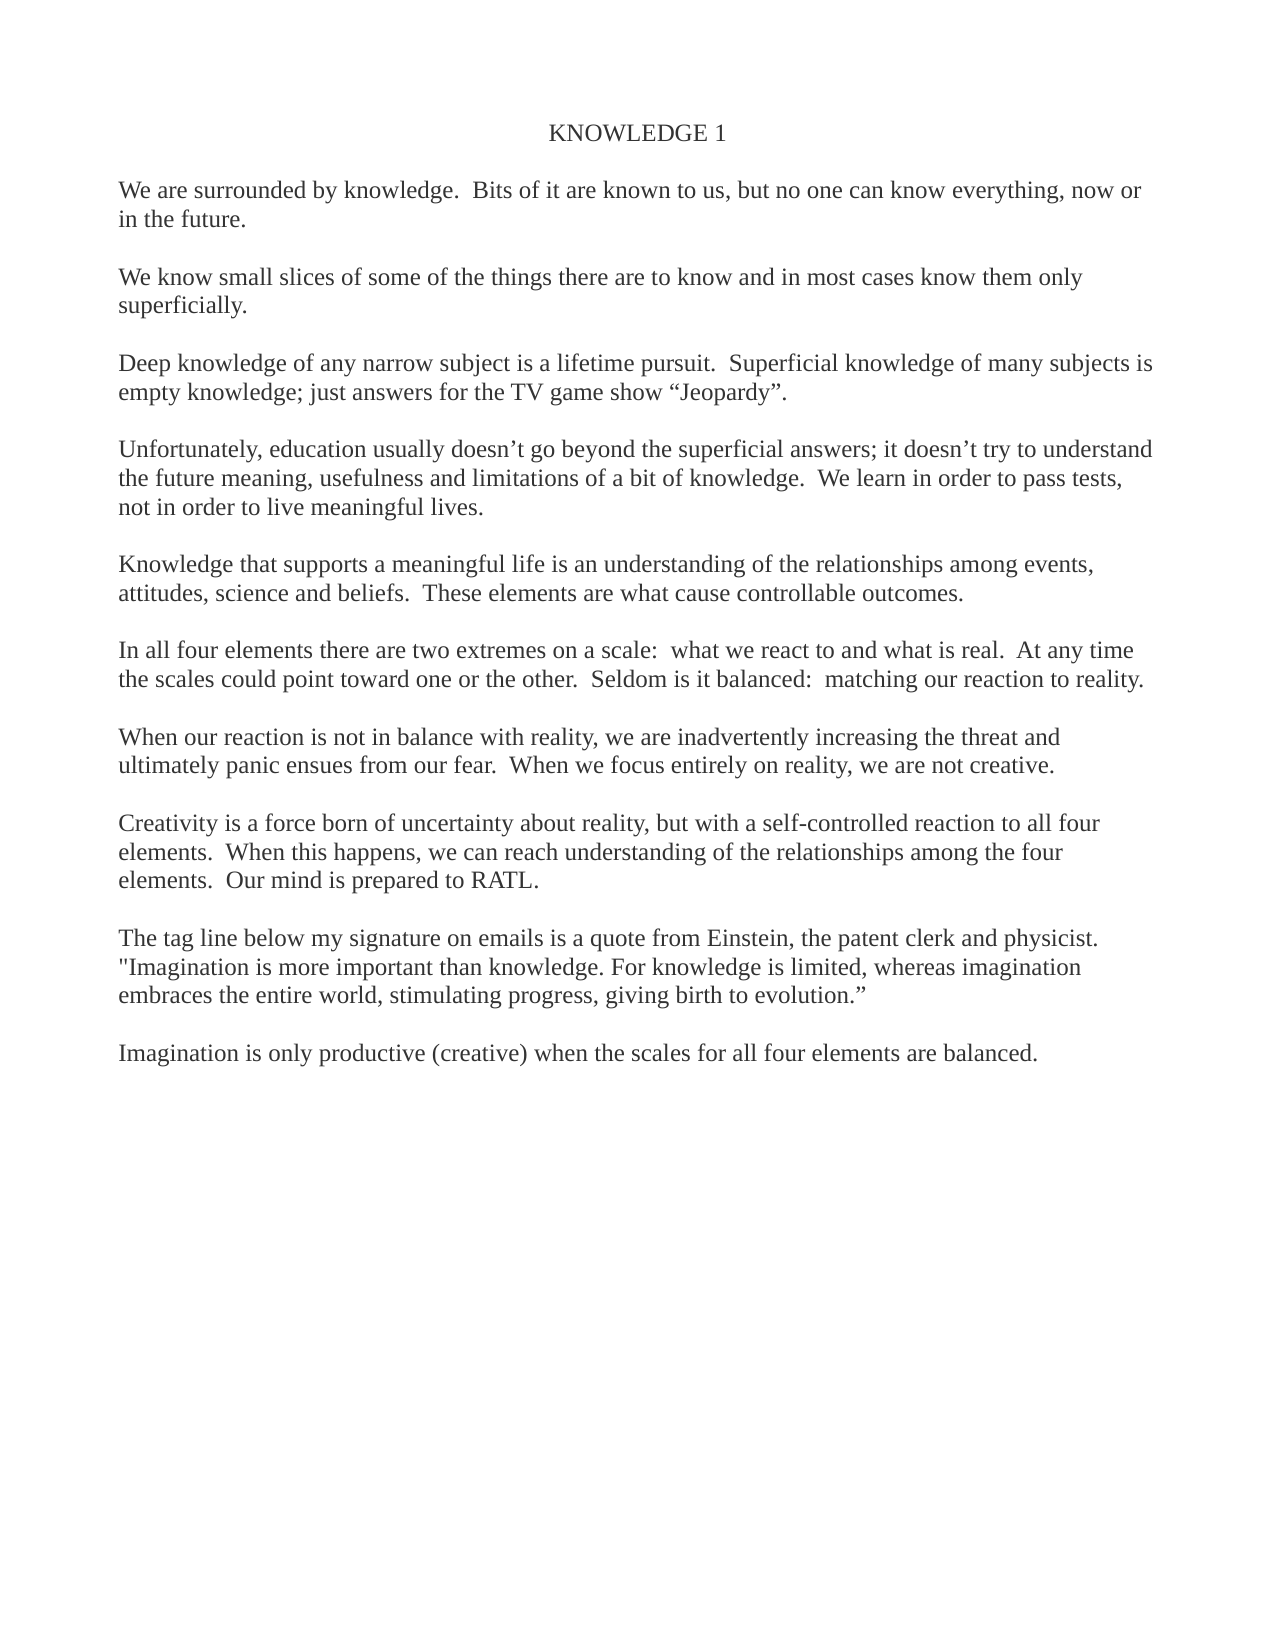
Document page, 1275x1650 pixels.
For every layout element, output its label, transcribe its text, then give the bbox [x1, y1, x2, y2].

text Knowledge that supports a meaningful life is an understanding of the relationships among events, attitudes, science and beliefs. These elements are what cause controllable outcomes. [118, 549, 1157, 607]
text Creativity is a force born of uncertainty about reality, but with a self-controlled reaction to all four elements. When this happens, we can reach understanding of the relationships among the four elements. Our mind is prepared to RATL. [118, 808, 1157, 894]
text Unfortunately, education usually doesn’t go beyond the superficial answers; it doesn’t try to understand the future meaning, usefulness and limitations of a bit of knowledge. We learn in order to pass tests, not in order to live meaningful lives. [118, 434, 1157, 521]
text We know small slices of some of the things there are to know and in most cases know them only superficially. [118, 262, 1157, 319]
text "Imagination is more important than knowledge. For knowledge is limited, whereas imagination embraces the entire world, stimulating progress, giving birth to evolution.” [118, 952, 1157, 1009]
text In all four elements there are two extremes on a scale: what we react to and what is real. At any time the scales could point toward one or the other. Seldom is it balanced: matching our reaction to reality. [118, 636, 1157, 693]
text Imagination is only productive (creative) when the scales for all four elements are balanced. [118, 1038, 1157, 1067]
text When our reaction is not in balance with reality, we are inadvertently increasing the threat and ultimately panic ensues from our fear. When we focus entirely on reality, we are not creative. [118, 722, 1157, 779]
text Deep knowledge of any narrow subject is a lifetime pursuit. Superficial knowledge of many subjects is empty knowledge; just answers for the TV game show “Jeopardy”. [118, 348, 1157, 406]
text We are surrounded by knowledge. Bits of it are known to us, but no one can know everything, now or in the future. [118, 176, 1157, 233]
text The tag line below my signature on emails is a quote from Einstein, the patent clerk and physicist. [118, 923, 1157, 952]
text KNOWLEDGE 1 [118, 118, 1157, 147]
